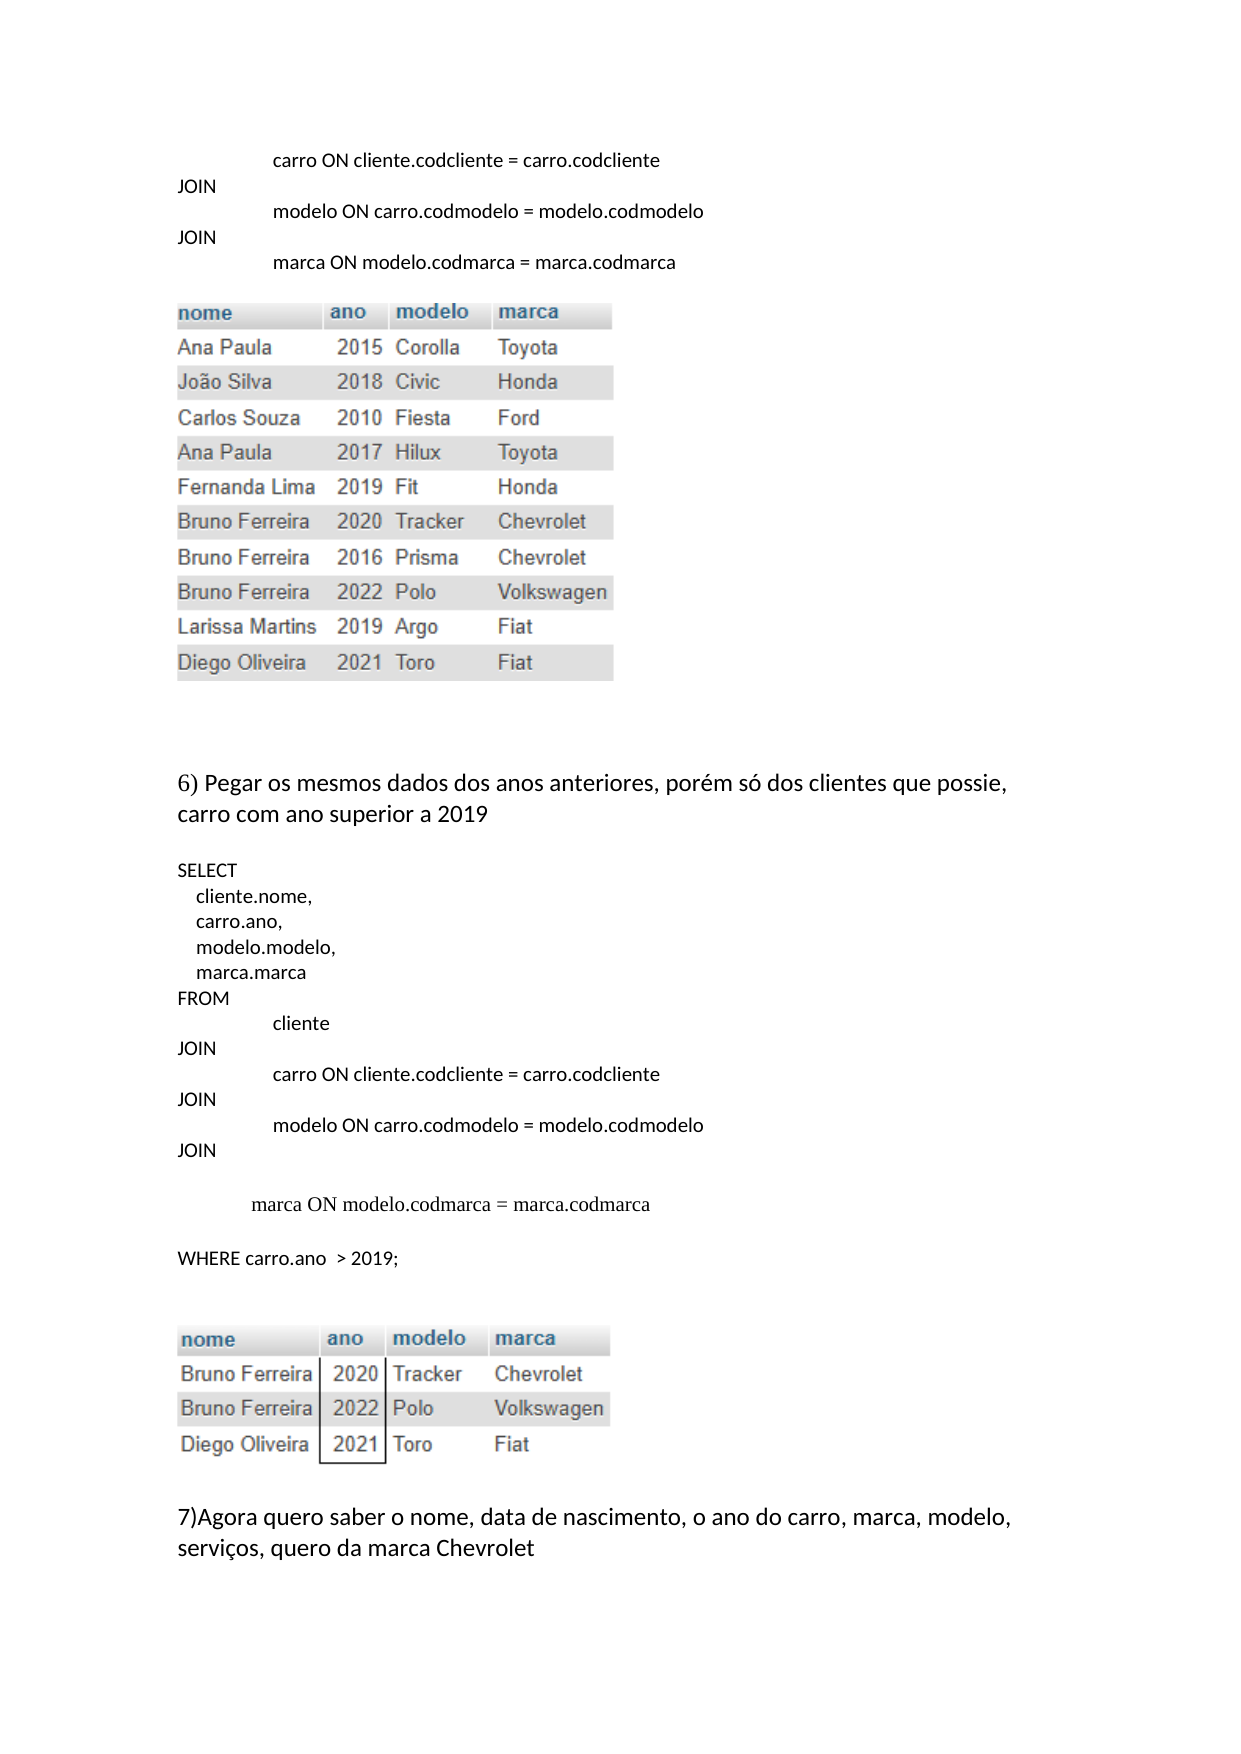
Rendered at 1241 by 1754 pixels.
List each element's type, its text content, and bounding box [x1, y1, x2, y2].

text 7)Agora quero saber o nome, data de nascimento, o ano do carro, marca, modelo, serviços, quero da marca Chevrolet [177, 1501, 1063, 1562]
text cliente [177, 1010, 1063, 1036]
text FROM [177, 985, 1063, 1010]
text JOIN [177, 224, 1063, 249]
text modelo.modelo, [177, 934, 1063, 959]
picture [177, 1325, 612, 1472]
text modelo ON carro.codmodelo = modelo.codmodelo [177, 1112, 1063, 1137]
text marca ON modelo.codmarca = marca.codmarca [177, 249, 1063, 275]
picture [177, 303, 617, 681]
text WHERE carro.ano > 2019; [177, 1245, 1063, 1271]
text cliente.nome, [177, 883, 1063, 908]
text JOIN [177, 1036, 1063, 1061]
text JOIN [177, 1137, 1063, 1163]
text SELECT [177, 858, 1063, 883]
text carro ON cliente.codcliente = carro.codcliente [177, 1061, 1063, 1086]
text JOIN [177, 173, 1063, 198]
text marca.marca [177, 959, 1063, 985]
text modelo ON carro.codmodelo = modelo.codmodelo [177, 198, 1063, 224]
text carro.ano, [177, 908, 1063, 934]
text marca ON modelo.codmarca = marca.codmarca [177, 1192, 1063, 1216]
text carro ON cliente.codcliente = carro.codcliente [177, 148, 1063, 173]
text 6) Pegar os mesmos dados dos anos anteriores, porém só dos clientes que possie, carro com ano superior a 2019 [177, 767, 1063, 828]
text JOIN [177, 1086, 1063, 1112]
